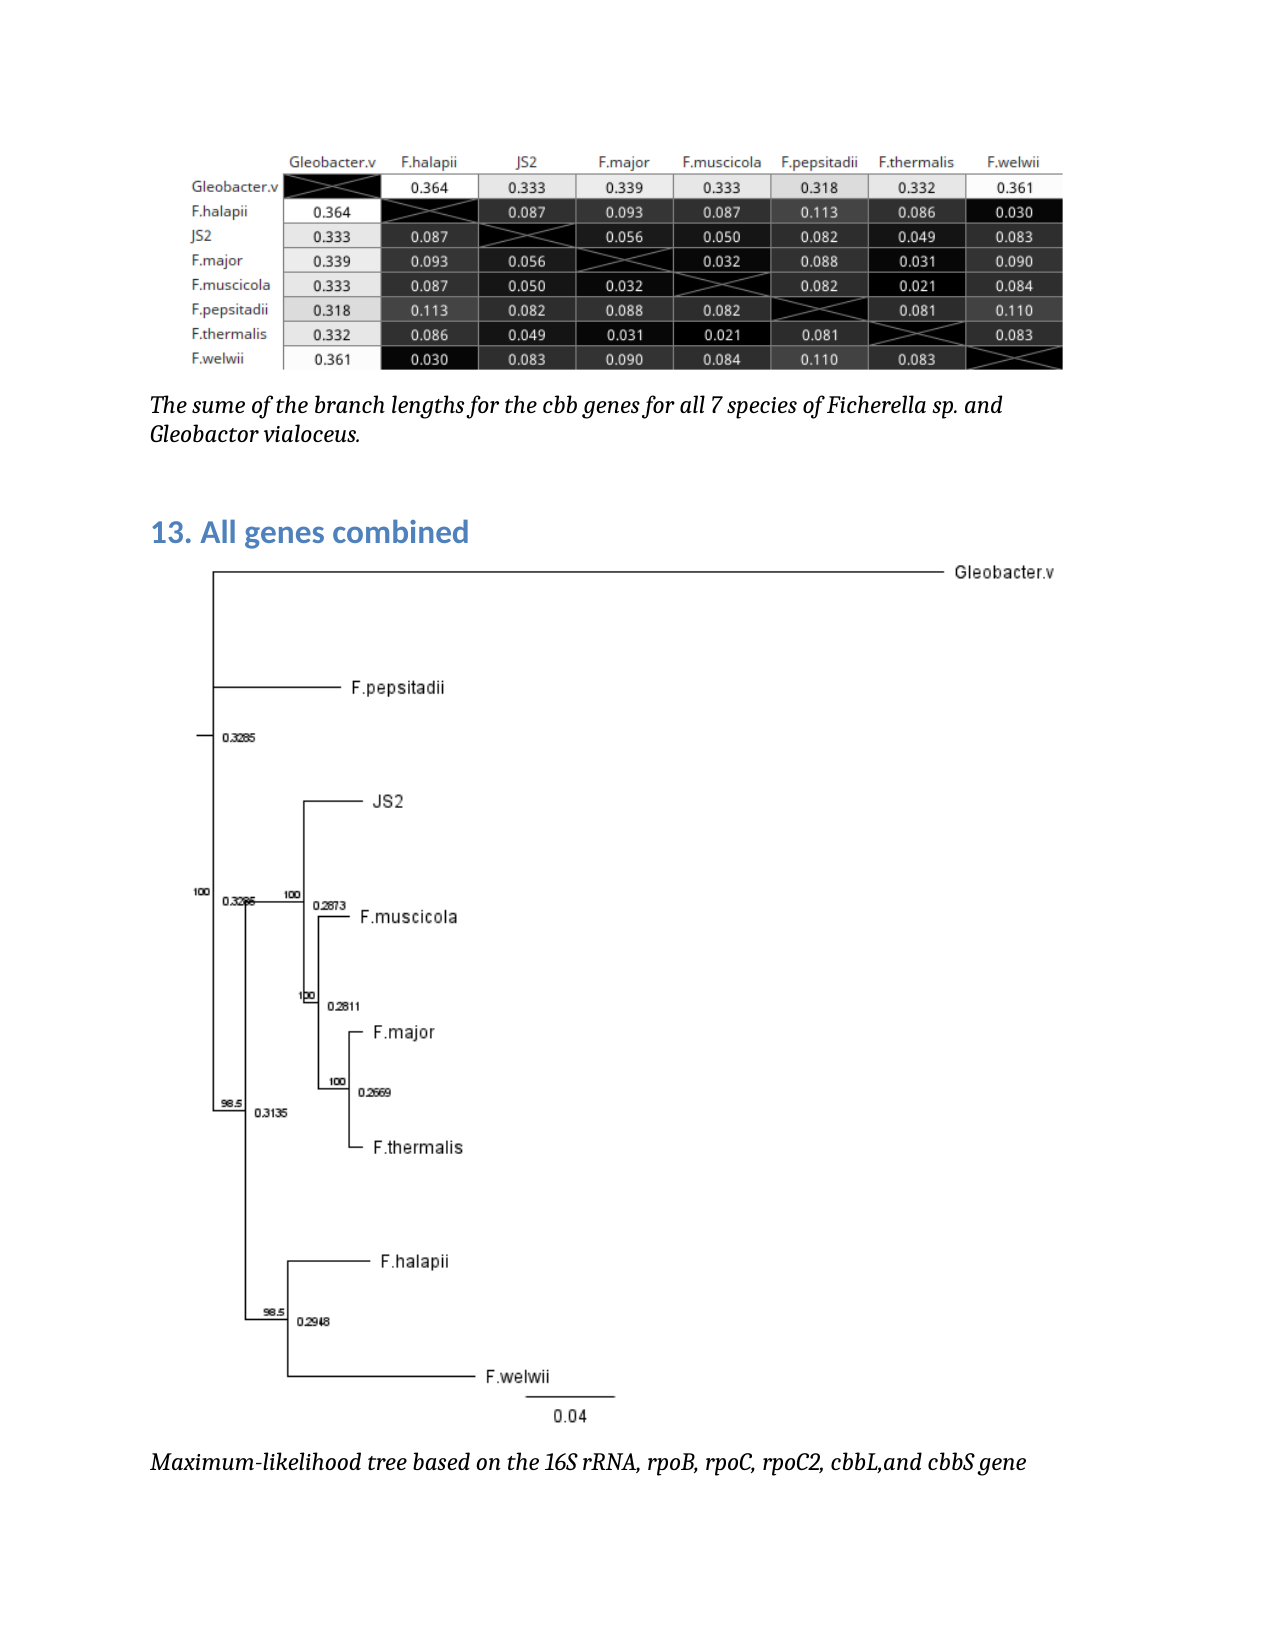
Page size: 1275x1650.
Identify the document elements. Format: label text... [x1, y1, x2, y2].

table_header The sume of the branch lengths for the cbb genes for all 7 species of Ficherella sp. and Gleobactor vialoceus. [139, 150, 1114, 461]
subtitle 13. All genes combined [150, 511, 1125, 552]
picture [188, 551, 1064, 1427]
picture [188, 150, 1064, 371]
